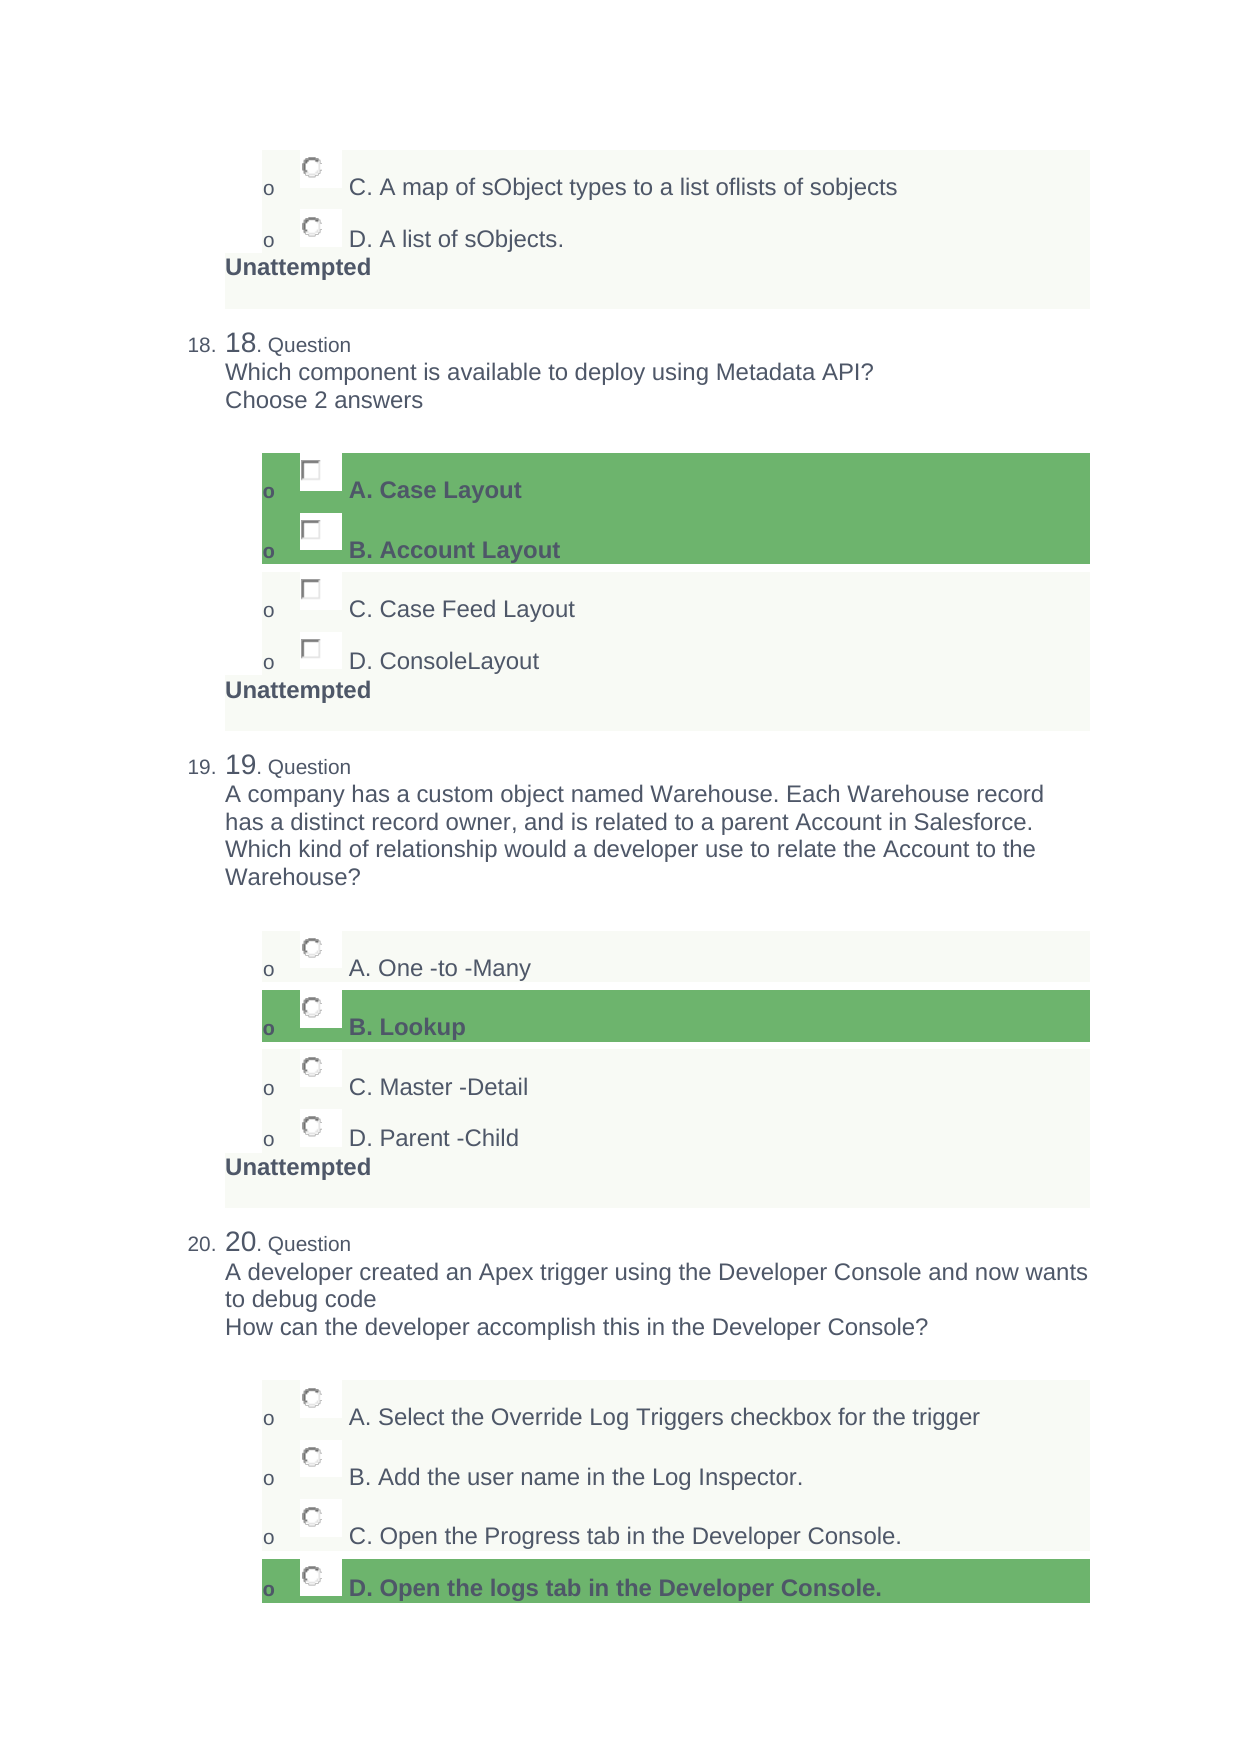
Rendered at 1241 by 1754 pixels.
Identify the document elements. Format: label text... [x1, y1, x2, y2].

list A. Case Layout [262, 453, 1090, 505]
list 20. Question [187, 1225, 1090, 1258]
list D. ConsoleLayout [262, 632, 1090, 676]
text A company has a custom object named Warehouse. Each Warehouse record has a distinct record owner, and is related to a parent Account in Salesforce. Which kind of relationship would a developer use to relate the Account to the Warehouse? [225, 780, 1090, 891]
list A. One -to -Many [262, 931, 1090, 982]
list A. Select the Override Log Triggers checkbox for the trigger [262, 1380, 1090, 1432]
list C. Master -Detail [262, 1049, 1090, 1101]
list C. Case Feed Layout [262, 572, 1090, 624]
text Unattempted [225, 1153, 1090, 1208]
list D. Parent -Child [262, 1109, 1090, 1153]
list D. Open the logs tab in the Developer Console. [262, 1559, 1090, 1603]
list 18. Question [187, 326, 1090, 358]
list 19. Question [187, 748, 1090, 780]
list D. A list of sObjects. [262, 209, 1090, 253]
list B. Account Layout [262, 513, 1090, 564]
list C. A map of sObject types to a list oflists of sobjects [262, 150, 1090, 202]
text Which component is available to deploy using Metadata API? Choose 2 answers [225, 358, 1090, 413]
text Unattempted [225, 676, 1090, 731]
list C. Open the Progress tab in the Developer Console. [262, 1499, 1090, 1551]
list B. Lookup [262, 990, 1090, 1042]
text A developer created an Apex trigger using the Developer Console and now wants to debug code How can the developer accomplish this in the Developer Console? [225, 1258, 1090, 1340]
list B. Add the user name in the Log Inspector. [262, 1440, 1090, 1492]
text Unattempted [225, 253, 1090, 309]
